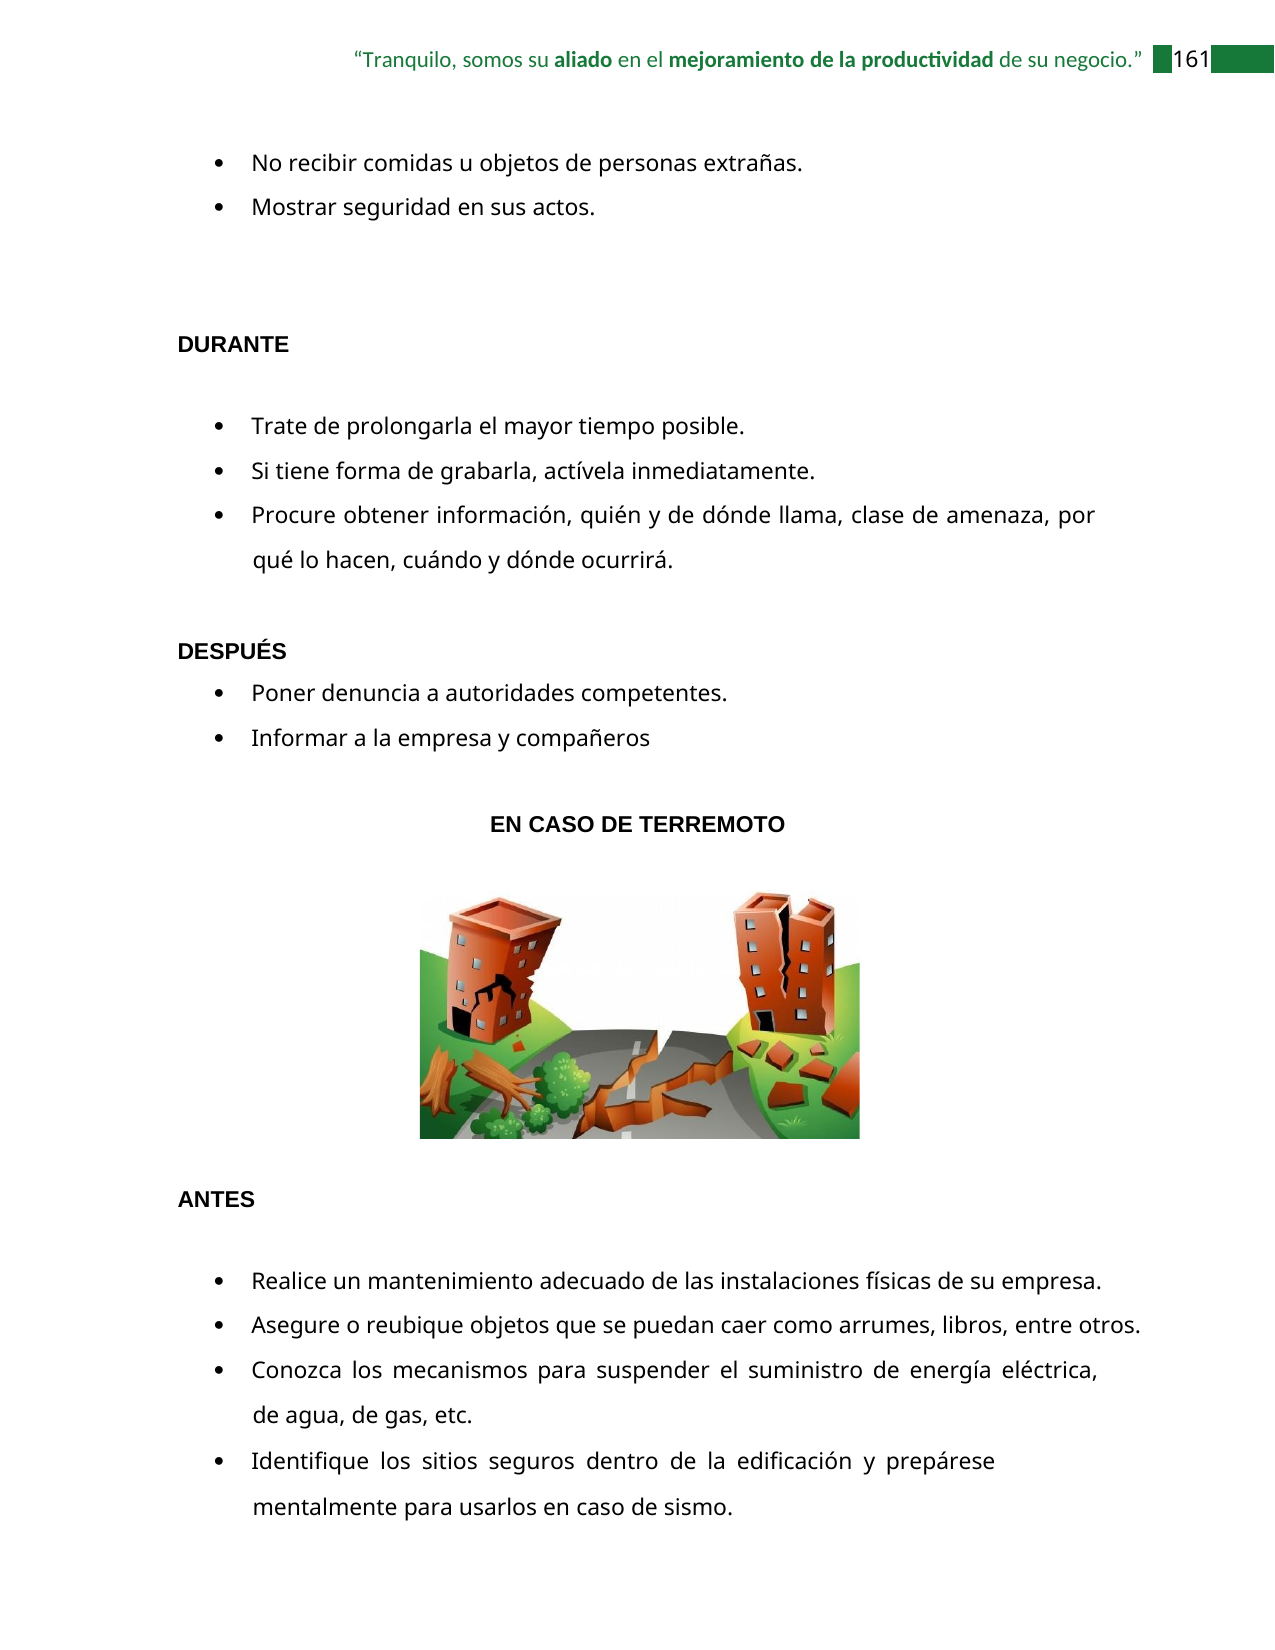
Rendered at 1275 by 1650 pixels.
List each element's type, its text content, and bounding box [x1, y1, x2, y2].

picture [419, 890, 860, 1139]
list Identifique los sitios seguros dentro de la edificación y prepárese mentalmente para usarlos en caso de sismo. [215, 1445, 1098, 1522]
list Si tiene forma de grabarla, actívela inmediatamente. [215, 455, 1275, 486]
list Mostrar seguridad en sus actos. [215, 191, 1275, 223]
subtitle DESPUÉS [177, 638, 1275, 664]
list Realice un mantenimiento adecuado de las instalaciones físicas de su empresa. [215, 1265, 1275, 1296]
list Procure obtener información, quién y de dónde llama, clase de amenaza, por qué lo hacen, cuándo y dónde ocurrirá. [215, 499, 1098, 576]
subtitle DURANTE [177, 331, 1275, 357]
text ANTES [177, 1186, 1275, 1212]
list Asegure o reubique objetos que se puedan caer como arrumes, libros, entre otros. [215, 1309, 1275, 1340]
list Informar a la empresa y compañeros [215, 721, 1275, 753]
list Trate de prolongarla el mayor tiempo posible. [215, 410, 1275, 442]
list No recibir comidas u objetos de personas extrañas. [215, 147, 1275, 178]
list Conozca los mecanismos para suspender el suministro de energía eléctrica, de agua, de gas, etc. [215, 1353, 1098, 1430]
subtitle EN CASO DE TERREMOTO [282, 811, 993, 837]
list Poner denuncia a autoridades competentes. [215, 677, 1275, 708]
